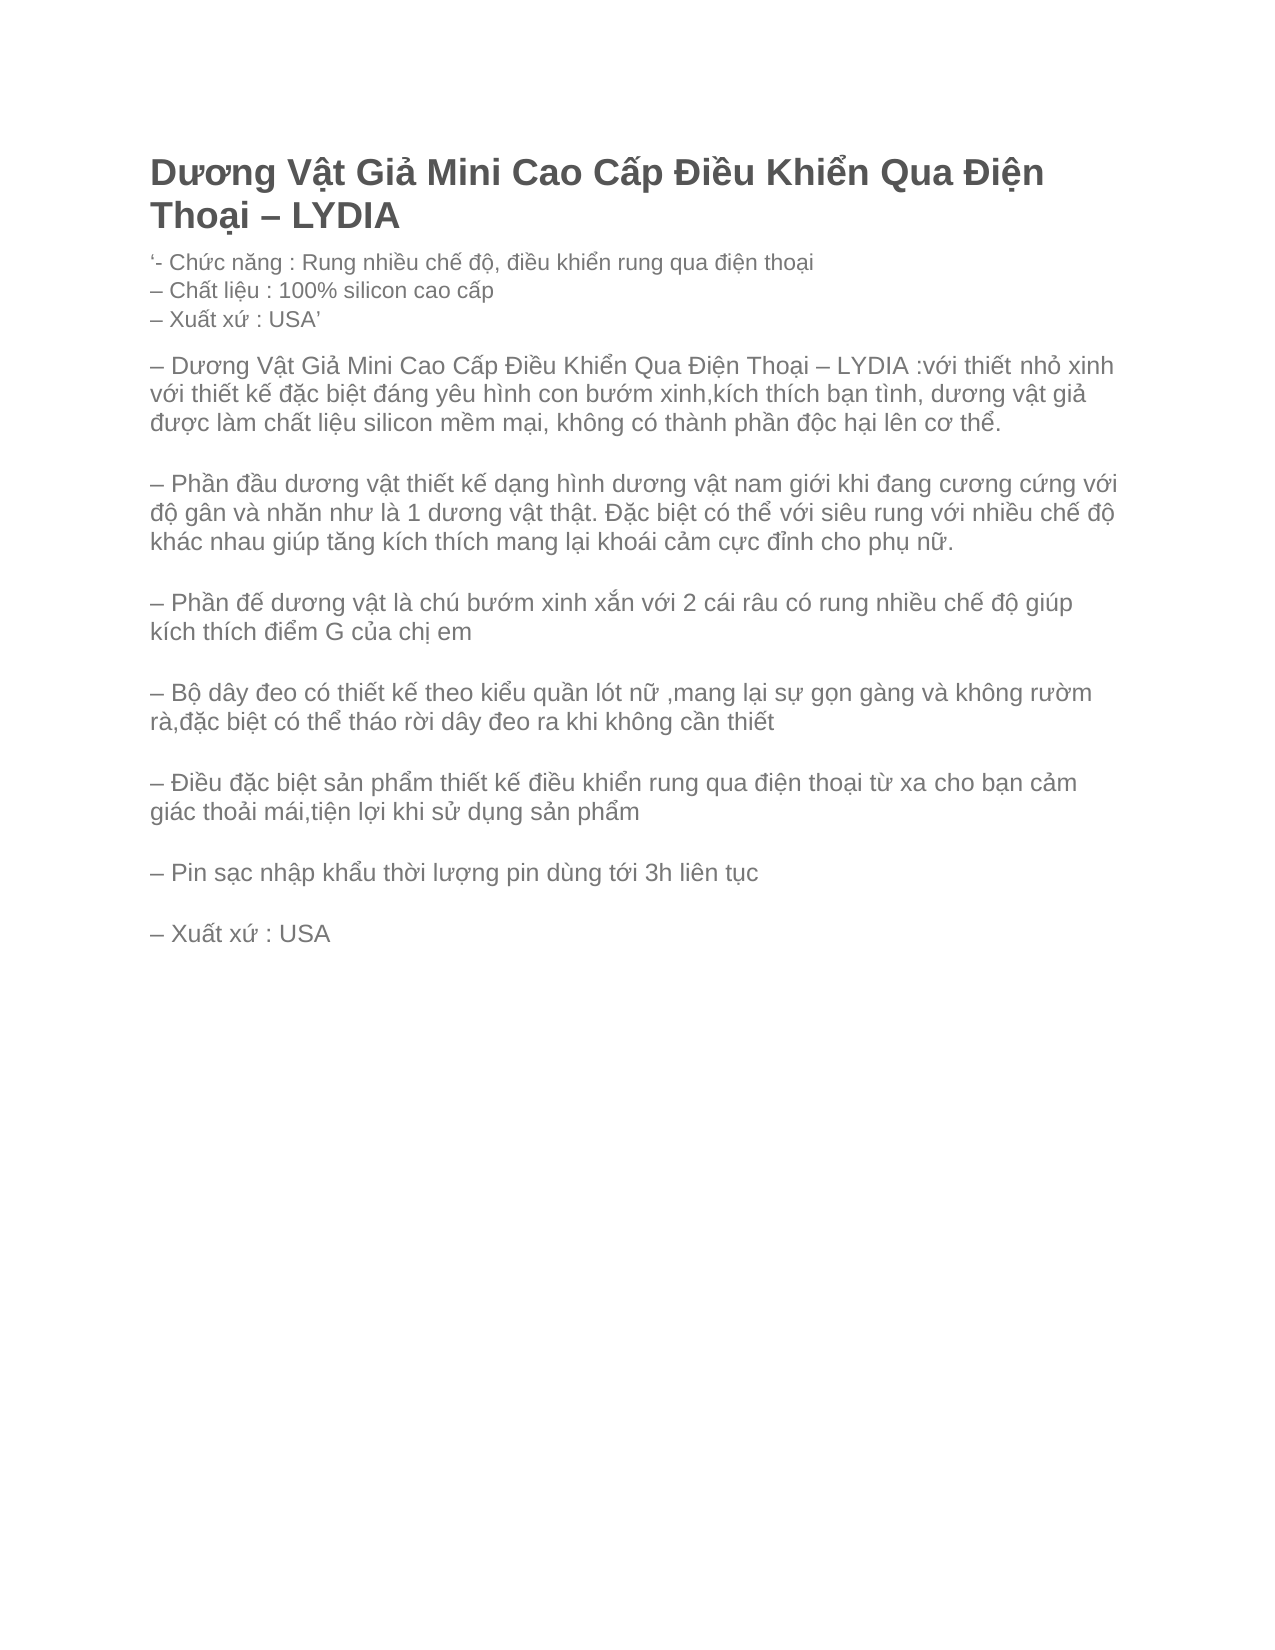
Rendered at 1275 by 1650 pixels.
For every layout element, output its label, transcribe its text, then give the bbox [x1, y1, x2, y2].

text ‘- Chức năng : Rung nhiều chế độ, điều khiển rung qua điện thoại – Chất liệu : 100% silicon cao cấp – Xuất xứ : USA’ [150, 249, 1125, 332]
text – Phần đế dương vật là chú bướm xinh xắn với 2 cái râu có rung nhiều chế độ giúp kích thích điểm G của chị em [150, 588, 1125, 646]
text – Xuất xứ : USA [150, 919, 1125, 948]
text – Pin sạc nhập khẩu thời lượng pin dùng tới 3h liên tục [150, 858, 1125, 887]
text Dương Vật Giả Mini Cao Cấp Điều Khiển Qua Điện Thoại – LYDIA [150, 150, 1125, 236]
text – Phần đầu dương vật thiết kế dạng hình dương vật nam giới khi đang cương cứng với độ gân và nhăn như là 1 dương vật thật. Đặc biệt có thể với siêu rung với nhiều chế độ khác nhau giúp tăng kích thích mang lại khoái cảm cực đỉnh cho phụ nữ. [150, 469, 1125, 556]
text – Điều đặc biệt sản phẩm thiết kế điều khiển rung qua điện thoại từ xa cho bạn cảm giác thoải mái,tiện lợi khi sử dụng sản phẩm [150, 768, 1125, 826]
text – Bộ dây đeo có thiết kế theo kiểu quần lót nữ ,mang lại sự gọn gàng và không rườm rà,đặc biệt có thể tháo rời dây đeo ra khi không cần thiết [150, 678, 1125, 736]
text – Dương Vật Giả Mini Cao Cấp Điều Khiển Qua Điện Thoại – LYDIA :với thiết nhỏ xinh với thiết kế đặc biệt đáng yêu hình con bướm xinh,kích thích bạn tình, dương vật giả được làm chất liệu silicon mềm mại, không có thành phần độc hại lên cơ thể. [150, 351, 1125, 437]
